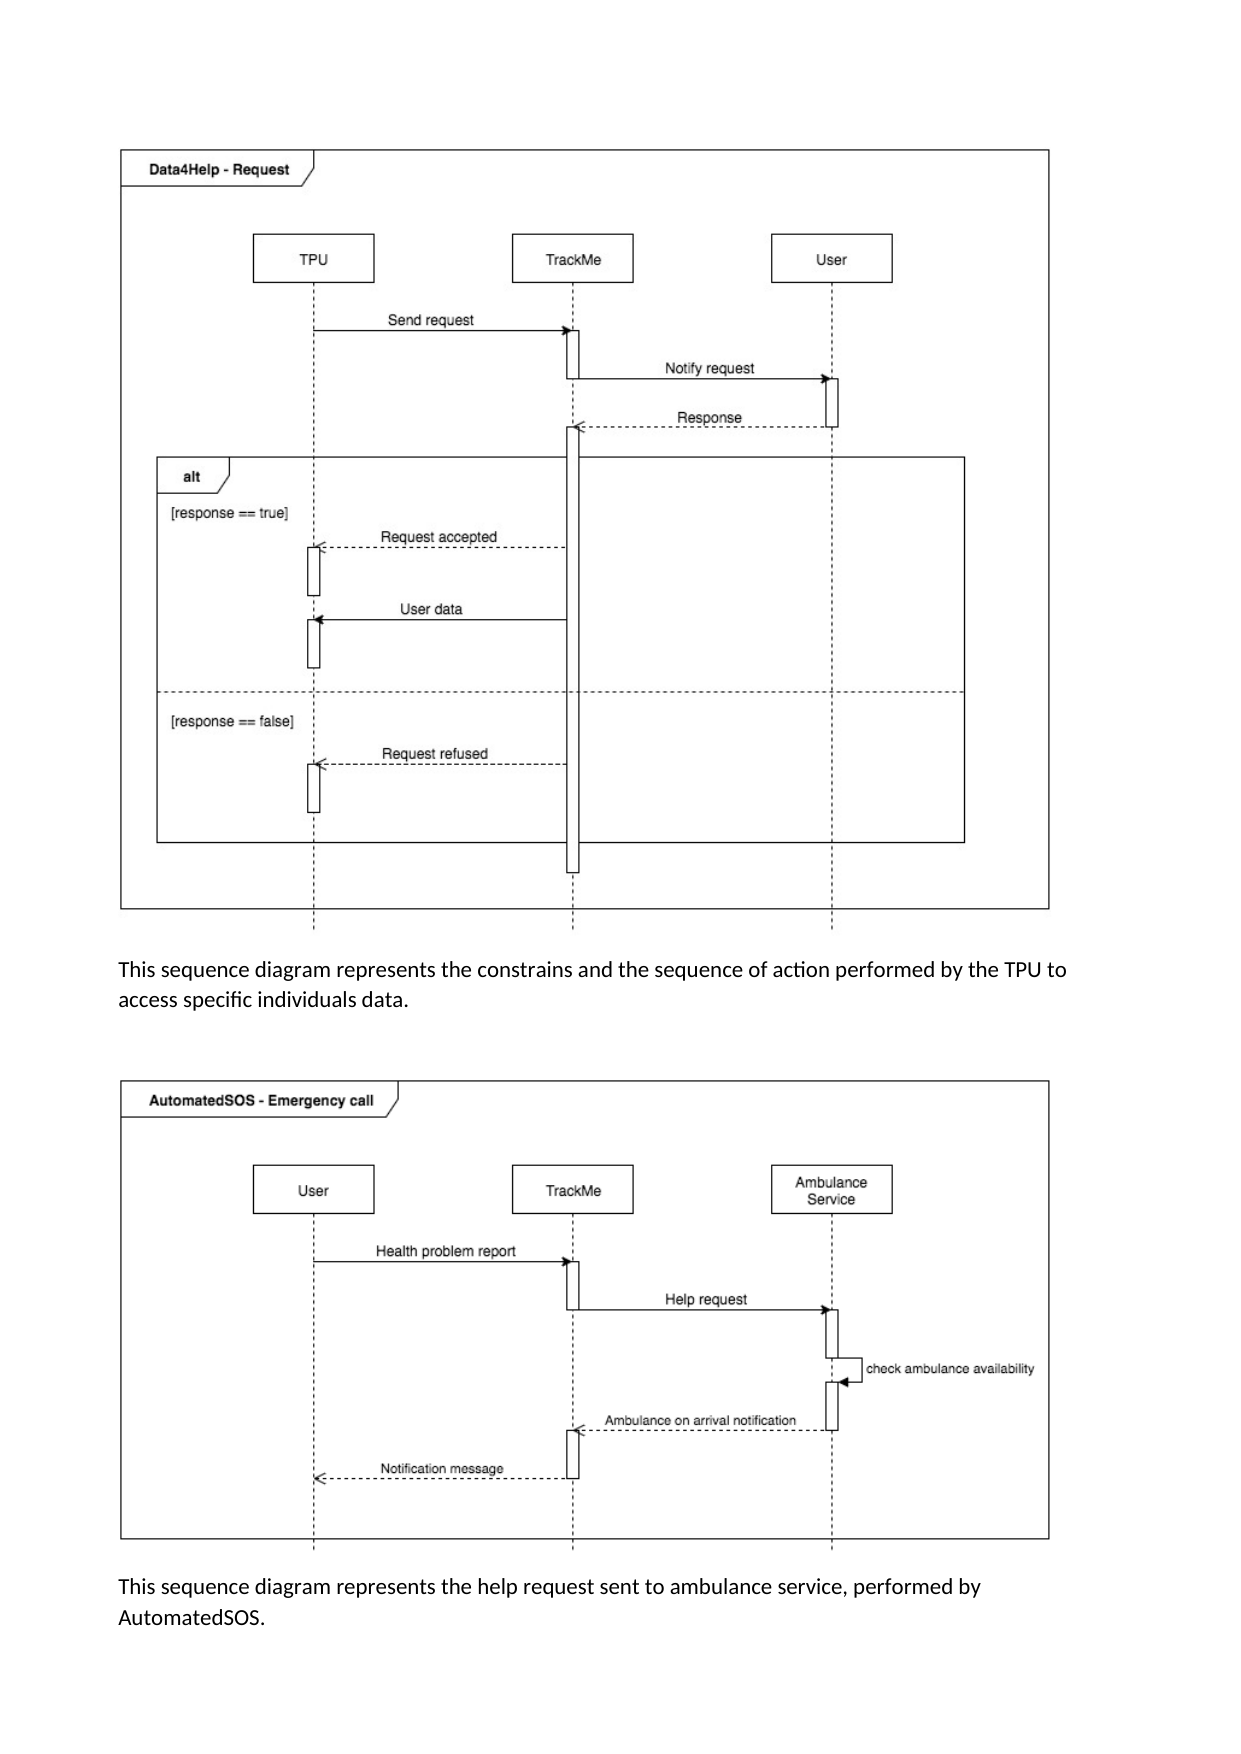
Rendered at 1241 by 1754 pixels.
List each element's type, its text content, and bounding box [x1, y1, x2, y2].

picture [118, 1078, 1052, 1554]
text This sequence diagram represents the constrains and the sequence of action performed by the TPU to access specific individuals data. [118, 955, 1122, 1013]
picture [118, 147, 1052, 936]
text This sequence diagram represents the help request sent to ambulance service, performed by AutomatedSOS. [118, 1572, 1122, 1631]
